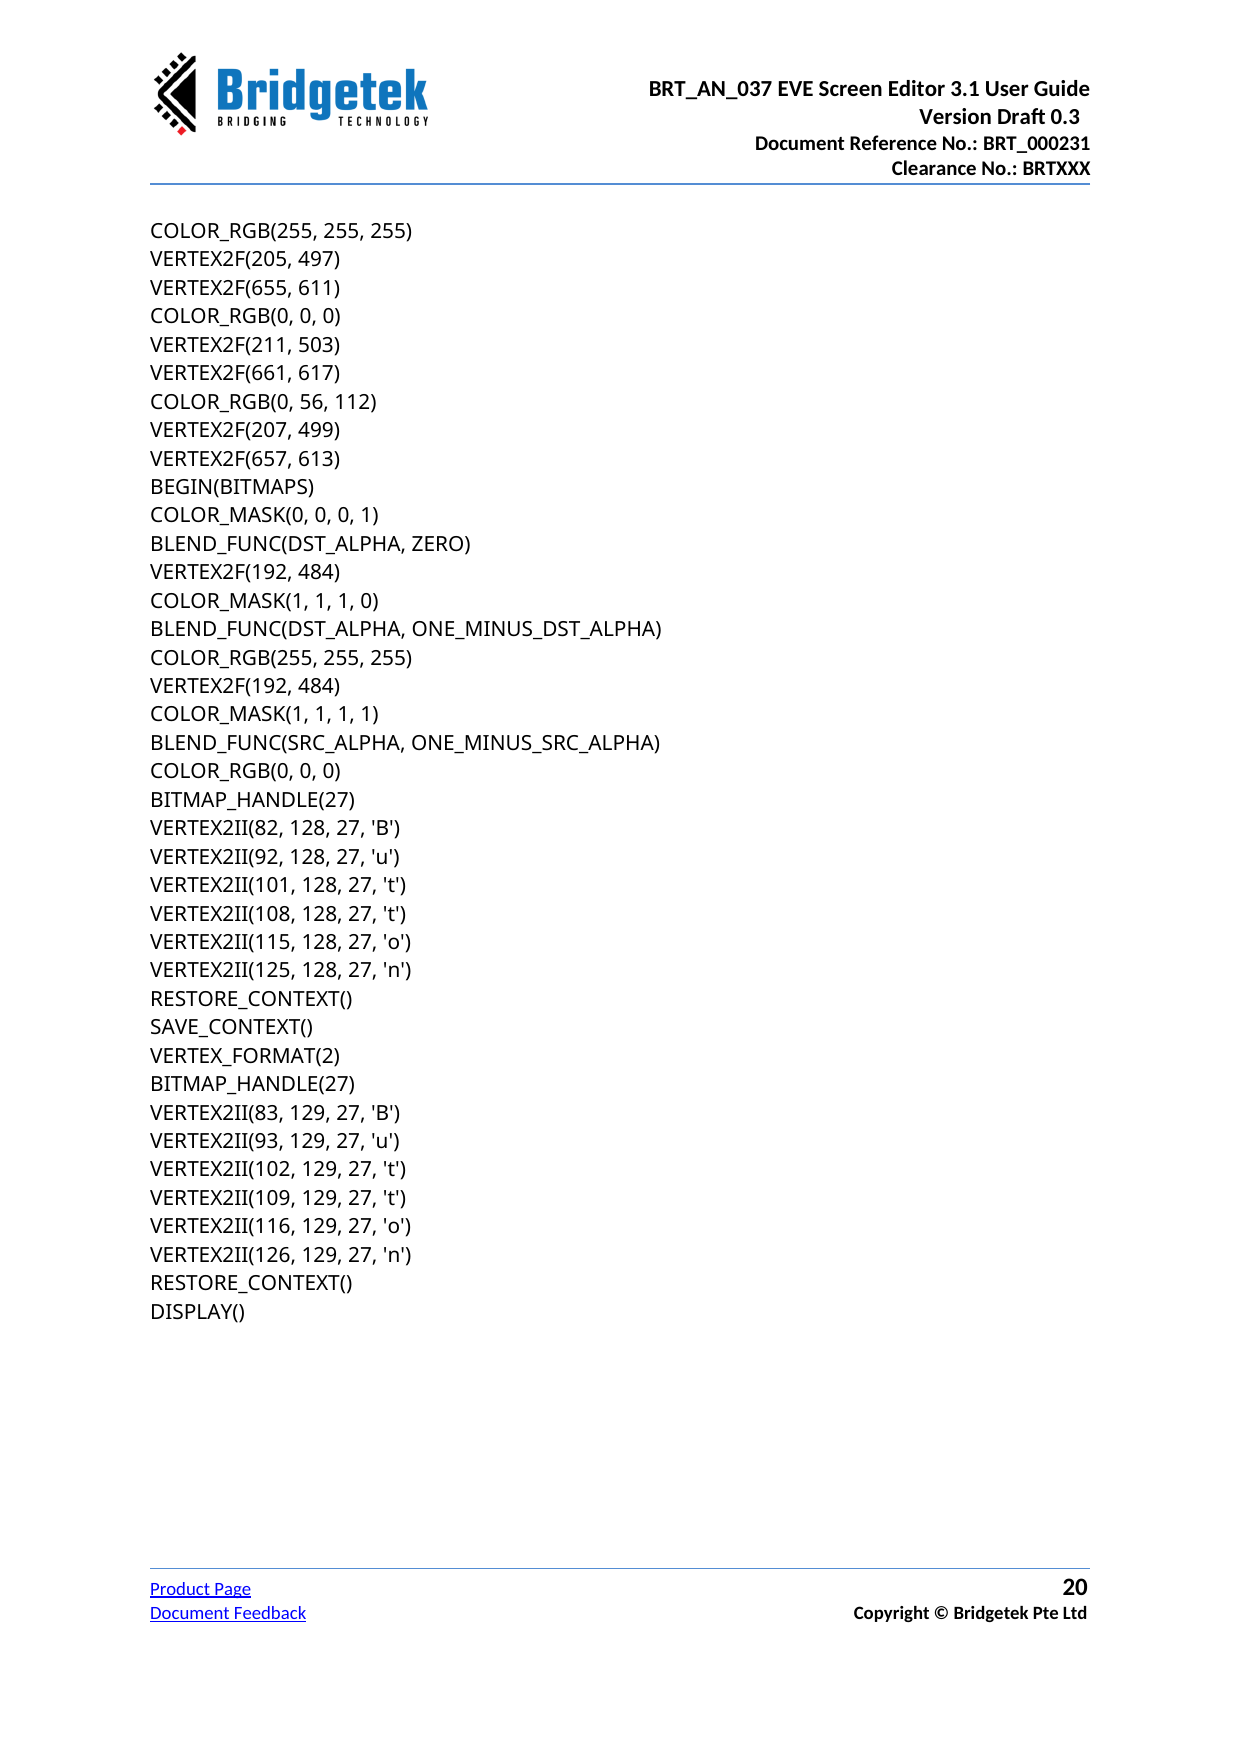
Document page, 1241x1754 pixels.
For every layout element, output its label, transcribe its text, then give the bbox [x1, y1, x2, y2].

text VERTEX2F(661, 617) [150, 358, 1090, 387]
text VERTEX2II(115, 128, 27, 'o') [150, 927, 1090, 956]
text BLEND_FUNC(SRC_ALPHA, ONE_MINUS_SRC_ALPHA) [150, 728, 1090, 756]
text COLOR_RGB(0, 0, 0) [150, 756, 1090, 785]
text BLEND_FUNC(DST_ALPHA, ONE_MINUS_DST_ALPHA) [150, 614, 1090, 643]
text SAVE_CONTEXT() [150, 1012, 1090, 1041]
text BITMAP_HANDLE(27) [150, 1069, 1090, 1098]
text COLOR_RGB(0, 56, 112) [150, 387, 1090, 415]
text VERTEX2II(108, 128, 27, 't') [150, 899, 1090, 927]
text COLOR_RGB(255, 255, 255) [150, 643, 1090, 671]
text VERTEX2F(657, 613) [150, 444, 1090, 472]
text VERTEX2F(207, 499) [150, 415, 1090, 444]
text VERTEX2F(205, 497) [150, 244, 1090, 273]
text RESTORE_CONTEXT() [150, 1268, 1090, 1297]
text RESTORE_CONTEXT() [150, 984, 1090, 1012]
text VERTEX2F(211, 503) [150, 330, 1090, 358]
text COLOR_MASK(1, 1, 1, 1) [150, 699, 1090, 728]
text COLOR_MASK(0, 0, 0, 1) [150, 501, 1090, 529]
text VERTEX2II(116, 129, 27, 'o') [150, 1211, 1090, 1240]
text BLEND_FUNC(DST_ALPHA, ZERO) [150, 529, 1090, 557]
text VERTEX2II(92, 128, 27, 'u') [150, 842, 1090, 870]
text DISPLAY() [150, 1297, 1090, 1325]
text VERTEX2II(83, 129, 27, 'B') [150, 1098, 1090, 1126]
text COLOR_MASK(1, 1, 1, 0) [150, 586, 1090, 614]
text VERTEX2F(192, 484) [150, 557, 1090, 586]
text COLOR_RGB(0, 0, 0) [150, 301, 1090, 330]
text VERTEX2II(126, 129, 27, 'n') [150, 1240, 1090, 1268]
text COLOR_RGB(255, 255, 255) [150, 216, 1090, 244]
text VERTEX2II(82, 128, 27, 'B') [150, 813, 1090, 842]
text BITMAP_HANDLE(27) [150, 785, 1090, 813]
text VERTEX2II(101, 128, 27, 't') [150, 870, 1090, 899]
text VERTEX2II(125, 128, 27, 'n') [150, 956, 1090, 984]
text VERTEX2II(93, 129, 27, 'u') [150, 1126, 1090, 1154]
text VERTEX2F(192, 484) [150, 671, 1090, 699]
text VERTEX_FORMAT(2) [150, 1041, 1090, 1069]
text VERTEX2II(109, 129, 27, 't') [150, 1183, 1090, 1211]
text BEGIN(BITMAPS) [150, 472, 1090, 501]
picture [146, 48, 429, 137]
text VERTEX2II(102, 129, 27, 't') [150, 1154, 1090, 1183]
text VERTEX2F(655, 611) [150, 273, 1090, 301]
